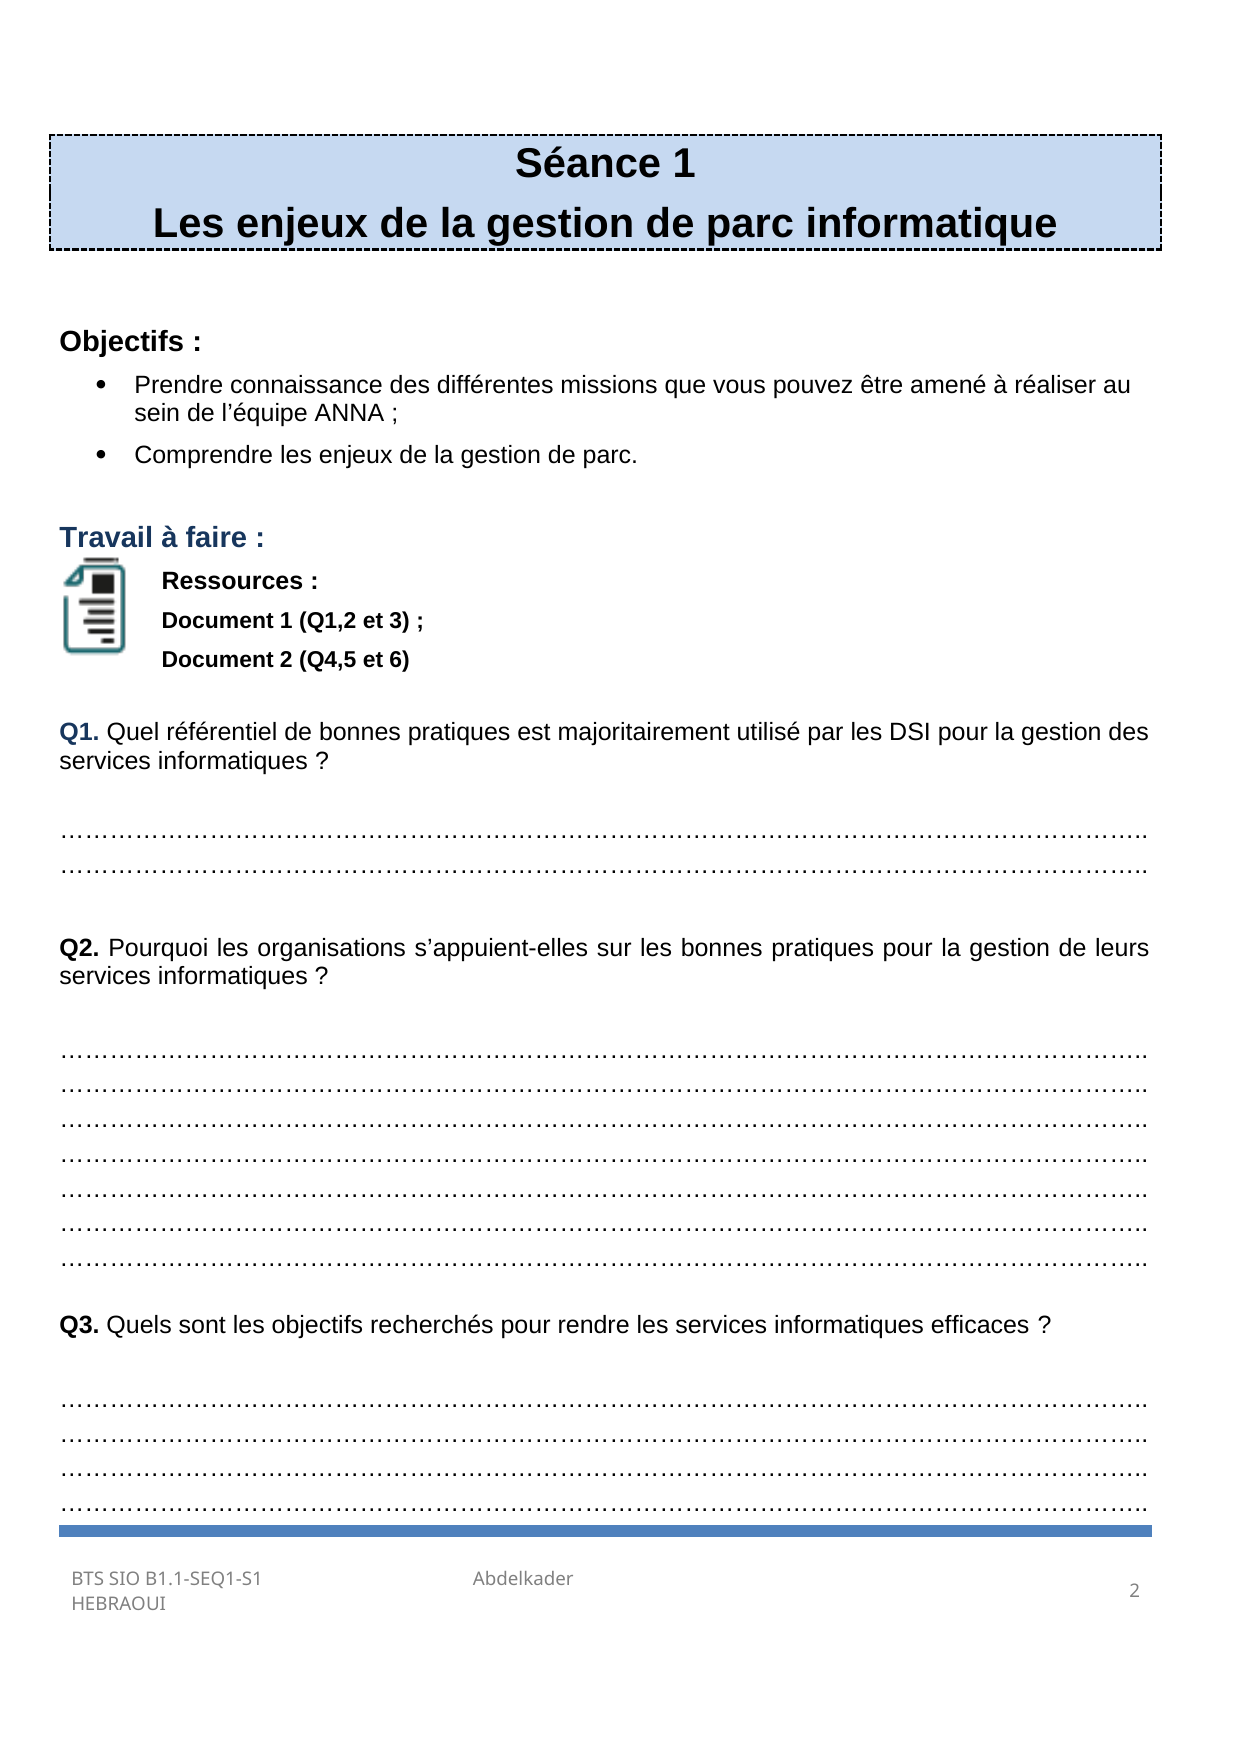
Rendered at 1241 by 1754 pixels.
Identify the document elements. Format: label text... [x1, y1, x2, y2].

text ………………………………………………………………………………………………………………….. [59, 850, 1152, 879]
picture [47, 554, 143, 658]
text Document 2 (Q4,5 et 6) [59, 646, 1152, 672]
text Q1. Quel référentiel de bonnes pratiques est majoritairement utilisé par les DSI pour la gestion des services informatiques ? [59, 717, 1152, 775]
text ………………………………………………………………………………………………………………….. [59, 1035, 1152, 1063]
text Q2. Pourquoi les organisations s’appuient-elles sur les bonnes pratiques pour la gestion de leurs services informatiques ? [59, 932, 1152, 990]
text ………………………………………………………………………………………………………………….. [59, 1243, 1152, 1272]
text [59, 1419, 1152, 1447]
text ………………………………………………………………………………………………………………….. [59, 1069, 1152, 1098]
text Séance 1 [49, 134, 1162, 186]
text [59, 1453, 1152, 1482]
list Prendre connaissance des différentes missions que vous pouvez être amené à réaliser au sein de l’équipe ANNA ; [97, 369, 1152, 427]
text ………………………………………………………………………………………………………………….. [59, 1139, 1152, 1168]
text Ressources : [143, 566, 1152, 595]
text Les enjeux de la gestion de parc informatique [49, 194, 1162, 251]
text Objectifs : [59, 323, 1152, 357]
text Document 1 (Q1,2 et 3) ; [143, 607, 1152, 633]
text Travail à faire : [59, 520, 1152, 553]
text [59, 1488, 1152, 1517]
text ………………………………………………………………………………………………………………….. [59, 1104, 1152, 1133]
text ………………………………………………………………………………………………………………….. [59, 1173, 1152, 1202]
list Comprendre les enjeux de la gestion de parc. [97, 440, 1152, 468]
text ………………………………………………………………………………………………………………….. [59, 1208, 1152, 1237]
text ………………………………………………………………………………………………………………….. [59, 815, 1152, 844]
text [59, 1384, 1152, 1413]
text Q3. Quels sont les objectifs recherchés pour rendre les services informatiques efficaces ? [59, 1284, 1152, 1339]
